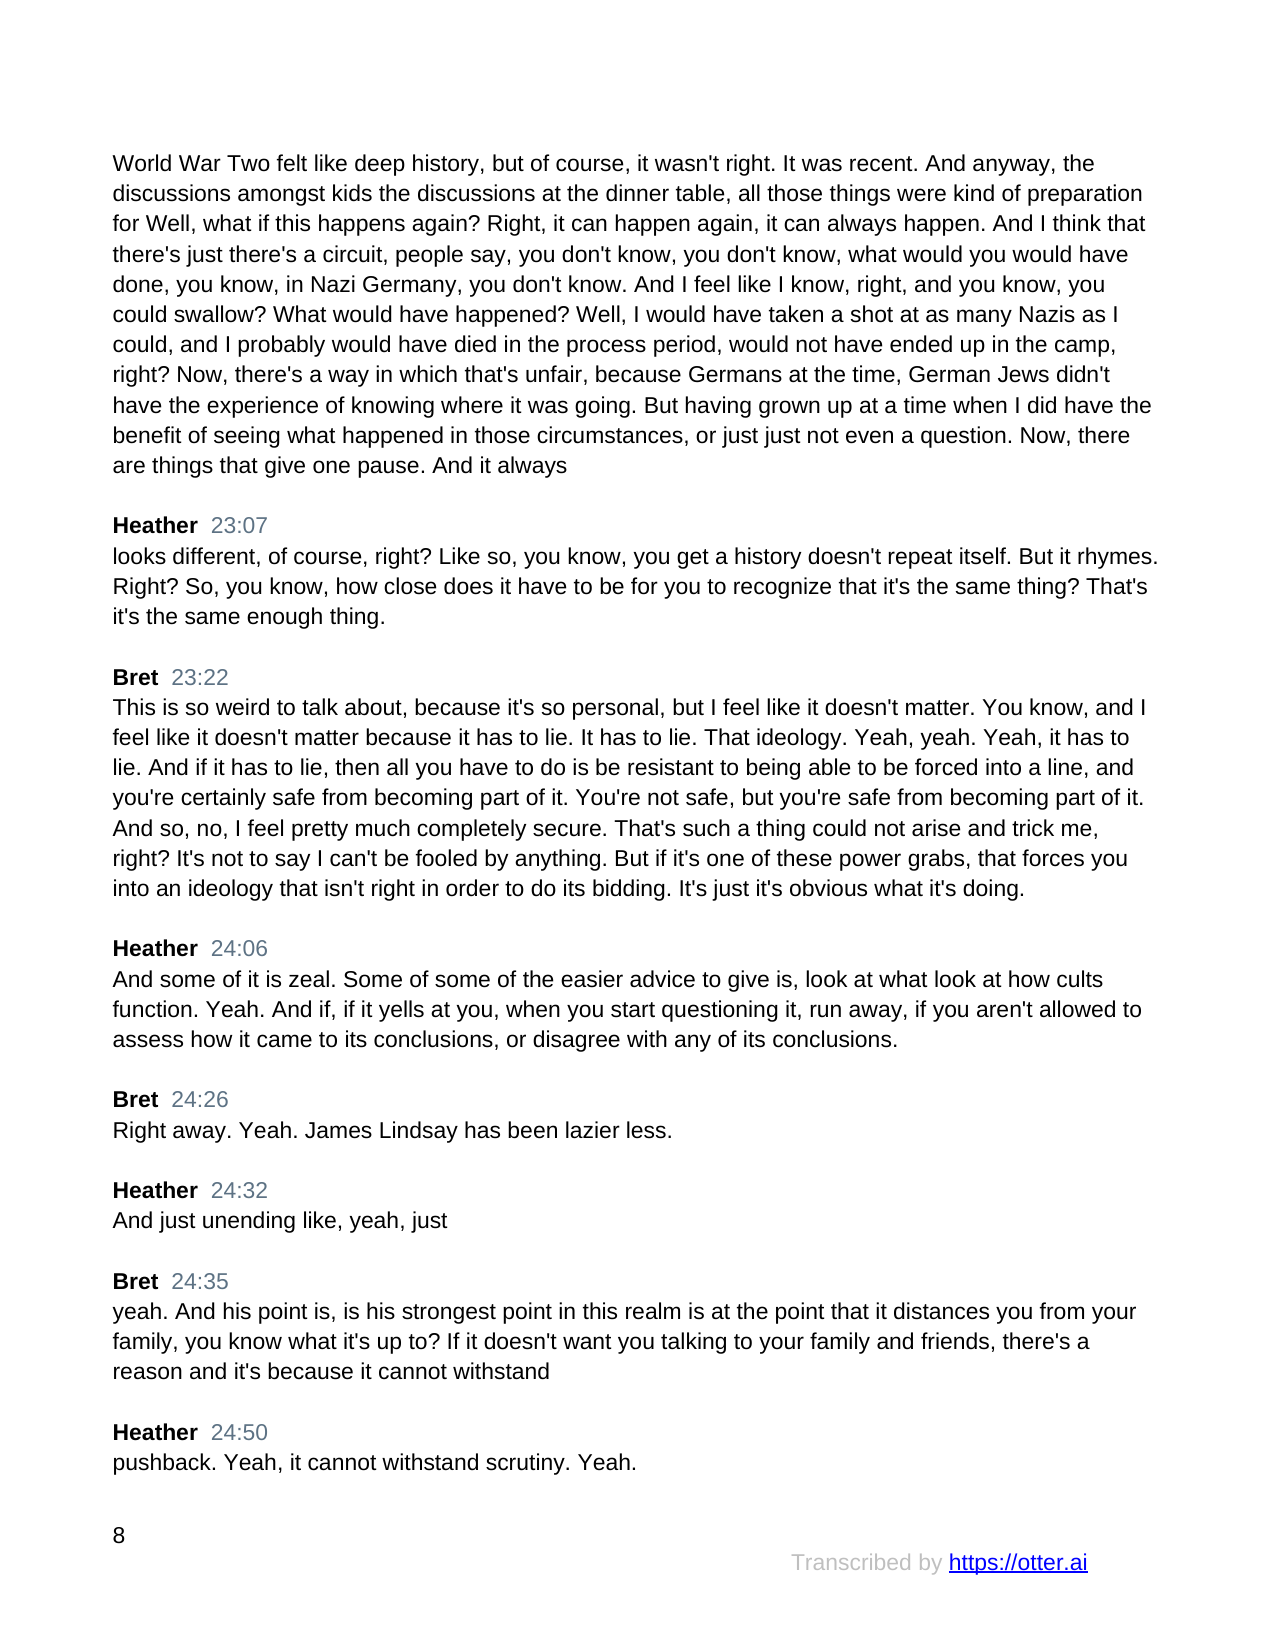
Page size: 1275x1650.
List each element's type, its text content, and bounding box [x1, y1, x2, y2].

text Heather 24:32 [112, 1177, 1162, 1203]
text And just unending like, yeah, just [112, 1207, 1162, 1234]
text And some of it is zeal. Some of some of the easier advice to give is, look at what look at how cults function. Yeah. And if, if it yells at you, when you start questioning it, run away, if you aren't allowed to assess how it came to its conclusions, or disagree with any of its conclusions. [112, 966, 1162, 1052]
text Bret 24:26 [112, 1086, 1162, 1113]
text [112, 150, 1162, 478]
text Heather 24:50 [112, 1419, 1162, 1445]
text looks different, of course, right? Like so, you know, you get a history doesn't repeat itself. But it rhymes. Right? So, you know, how close does it have to be for you to recognize that it's the same thing? That's it's the same enough thing. [112, 543, 1162, 629]
text Bret 24:35 [112, 1268, 1162, 1294]
text pushback. Yeah, it cannot withstand scrutiny. Yeah. [112, 1449, 1162, 1475]
text yeah. And his point is, is his strongest point in this realm is at the point that it distances you from your family, you know what it's up to? If it doesn't want you talking to your family and friends, there's a reason and it's because it cannot withstand [112, 1298, 1162, 1385]
text Heather 24:06 [112, 935, 1162, 962]
text This is so weird to talk about, because it's so personal, but I feel like it doesn't matter. You know, and I feel like it doesn't matter because it has to lie. It has to lie. That ideology. Yeah, yeah. Yeah, it has to lie. And if it has to lie, then all you have to do is be resistant to being able to be forced into a line, and you're certainly safe from becoming part of it. You're not safe, but you're safe from becoming part of it. And so, no, I feel pretty much completely secure. That's such a thing could not arise and trick me, right? It's not to say I can't be fooled by anything. But if it's one of these power grabs, that forces you into an ideology that isn't right in order to do its bidding. It's just it's obvious what it's doing. [112, 694, 1162, 901]
text Right away. Yeah. James Lindsay has been lazier less. [112, 1117, 1162, 1143]
text Heather 23:07 [112, 512, 1162, 539]
text Bret 23:22 [112, 663, 1162, 690]
